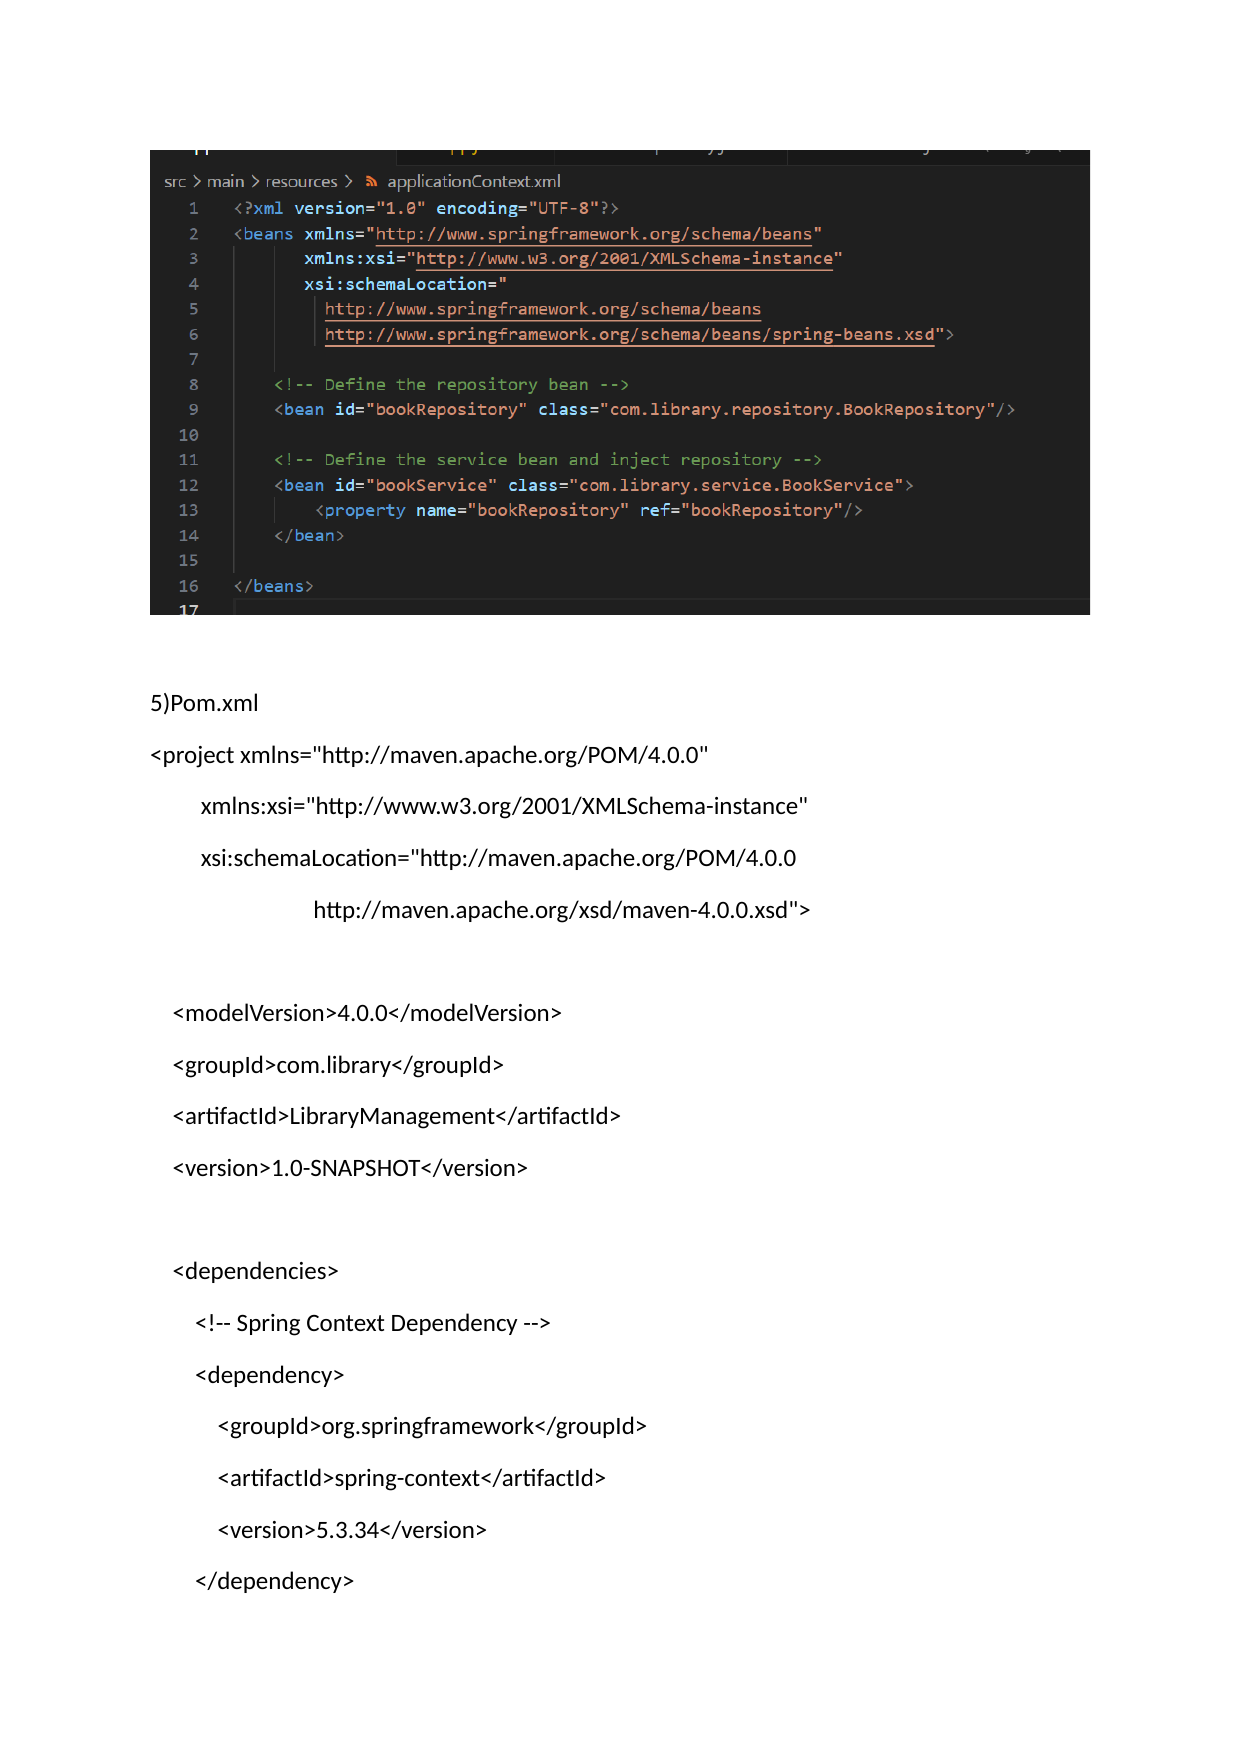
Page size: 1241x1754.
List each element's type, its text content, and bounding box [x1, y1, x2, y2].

text <dependency> [150, 1359, 1090, 1389]
text <artifactId>LibraryManagement</artifactId> [150, 1101, 1090, 1131]
text <dependencies> [150, 1256, 1090, 1286]
text xsi:schemaLocation="http://maven.apache.org/POM/4.0.0 [150, 842, 1090, 873]
text <groupId>org.springframework</groupId> [150, 1411, 1090, 1441]
text <groupId>com.library</groupId> [150, 1049, 1090, 1079]
text </dependency> [150, 1566, 1090, 1596]
text <modelVersion>4.0.0</modelVersion> [150, 997, 1090, 1028]
picture [150, 150, 1091, 615]
text 5)Pom.xml [150, 687, 1090, 718]
text <version>1.0-SNAPSHOT</version> [150, 1152, 1090, 1183]
text http://maven.apache.org/xsd/maven-4.0.0.xsd"> [150, 894, 1090, 924]
text <version>5.3.34</version> [150, 1514, 1090, 1544]
text <artifactId>spring-context</artifactId> [150, 1462, 1090, 1493]
text xmlns:xsi="http://www.w3.org/2001/XMLSchema-instance" [150, 791, 1090, 821]
text <!-- Spring Context Dependency --> [150, 1307, 1090, 1338]
text <project xmlns="http://maven.apache.org/POM/4.0.0" [150, 739, 1090, 769]
